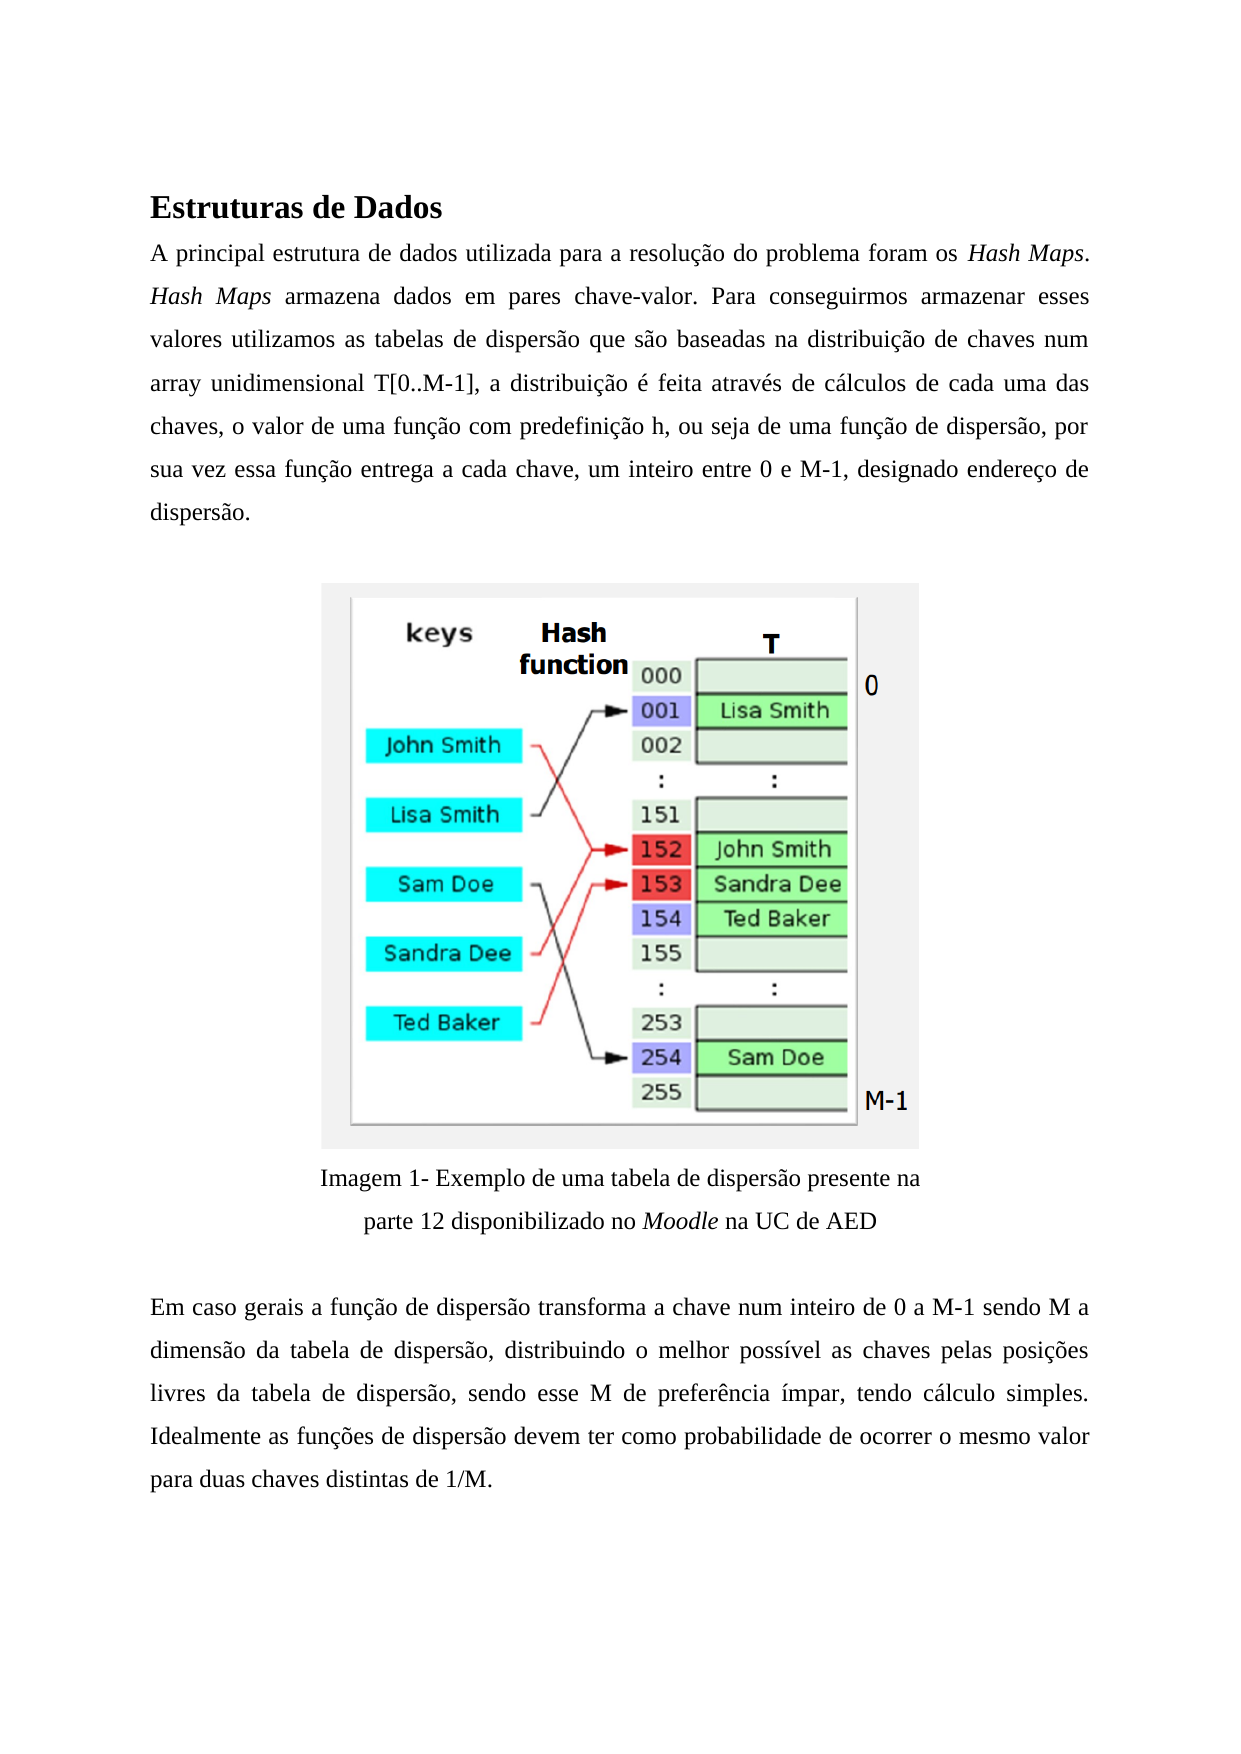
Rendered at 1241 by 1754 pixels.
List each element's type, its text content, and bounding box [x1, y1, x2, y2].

text parte 12 disponibilizado no Moodle na UC de AED [150, 1206, 1090, 1234]
text A principal estrutura de dados utilizada para a resolução do problema foram os Hash Maps. Hash Maps armazena dados em pares chave-valor. Para conseguirmos armazenar esses valores utilizamos as tabelas de dispersão que são baseadas na distribuição de chaves num array unidimensional T[0..M-1], a distribuição é feita através de cálculos de cada uma das chaves, o valor de uma função com predefinição h, ou seja de uma função de dispersão, por sua vez essa função entrega a cada chave, um inteiro entre 0 e M-1, designado endereço de dispersão. [150, 238, 1090, 526]
subtitle Estruturas de Dados [150, 187, 1090, 226]
picture [321, 583, 919, 1149]
text Em caso gerais a função de dispersão transforma a chave num inteiro de 0 a M-1 sendo M a dimensão da tabela de dispersão, distribuindo o melhor possível as chaves pelas posições livres da tabela de dispersão, sendo esse M de preferência ímpar, tendo cálculo simples. Idealmente as funções de dispersão devem ter como probabilidade de ocorrer o mesmo valor para duas chaves distintas de 1/M. [150, 1292, 1090, 1493]
text Imagem 1- Exemplo de uma tabela de dispersão presente na [150, 1163, 1090, 1191]
